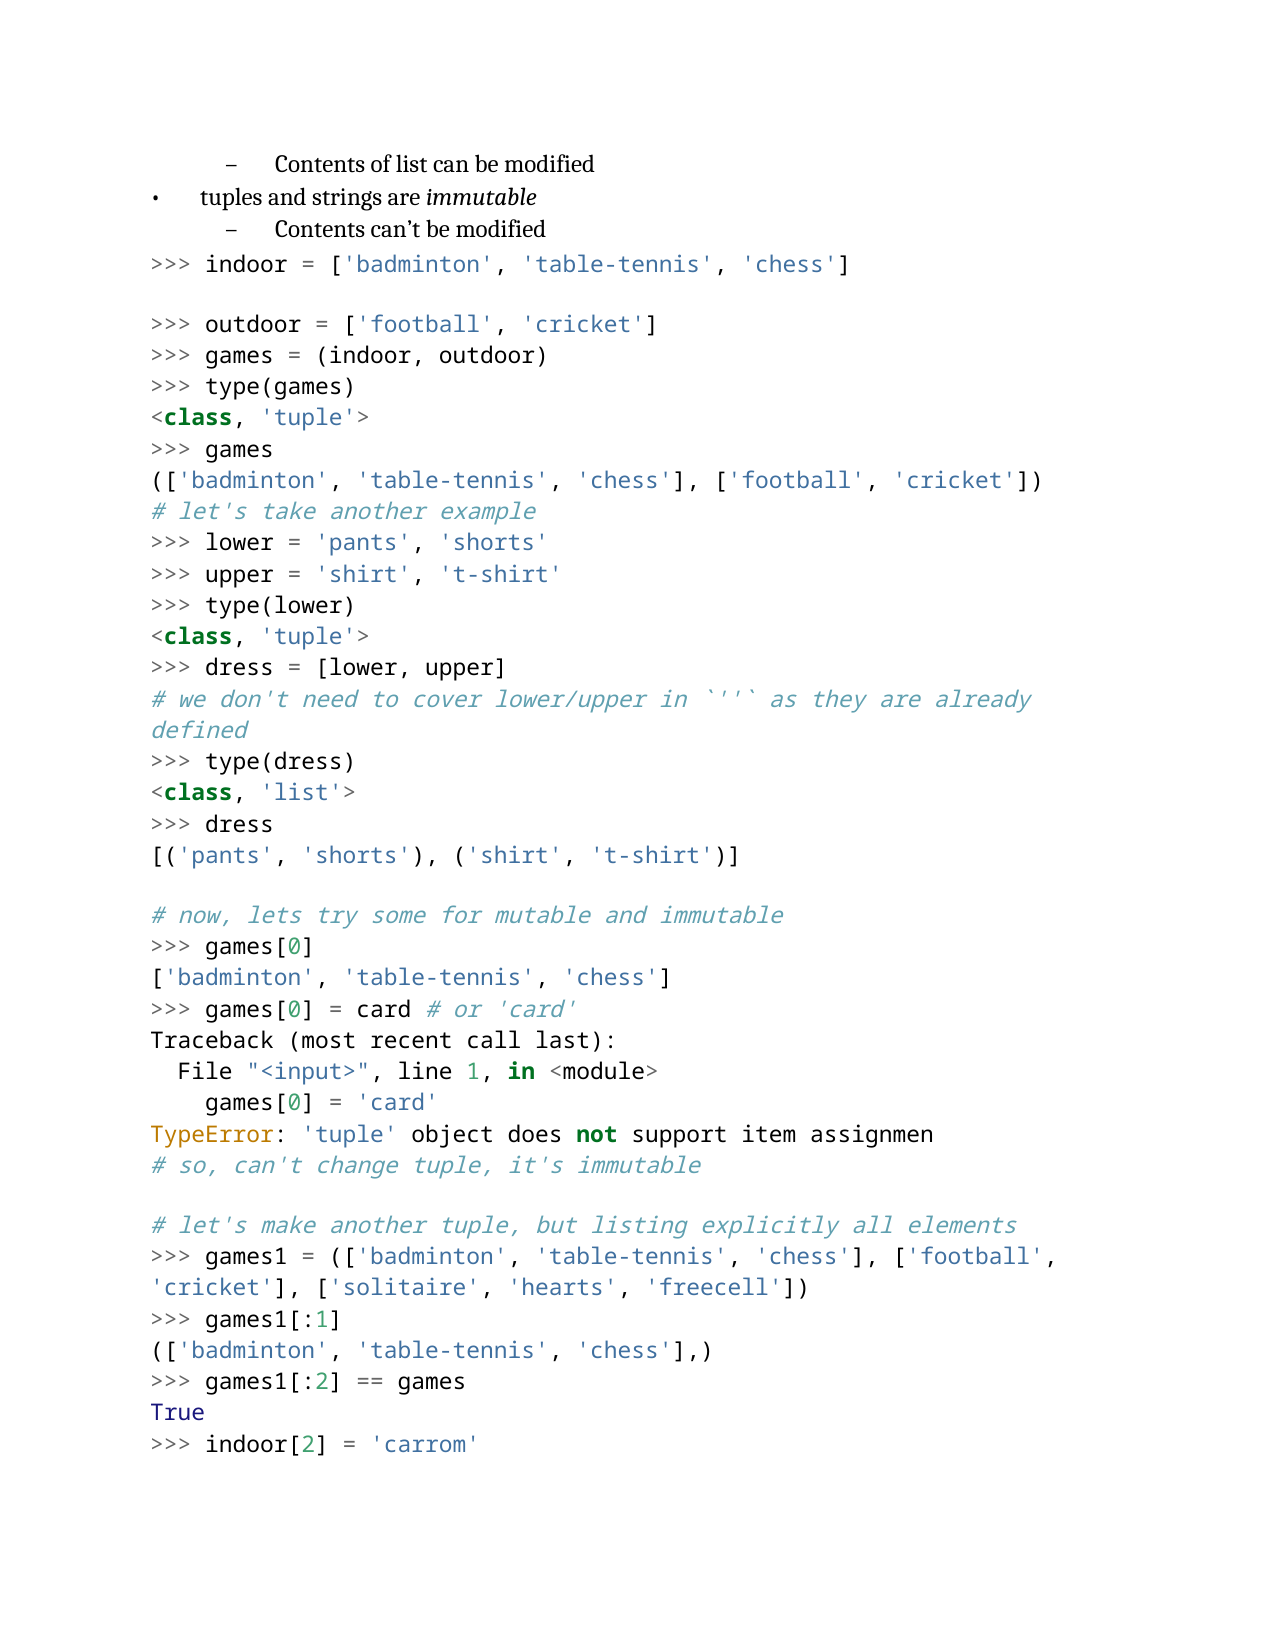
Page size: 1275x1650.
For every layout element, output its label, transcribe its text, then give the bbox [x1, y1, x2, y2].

list Contents of list can be modified [225, 150, 1125, 179]
list Contents can’t be modified [225, 215, 1125, 244]
list tuples and strings are immutable [150, 182, 1125, 211]
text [150, 247, 1125, 1459]
